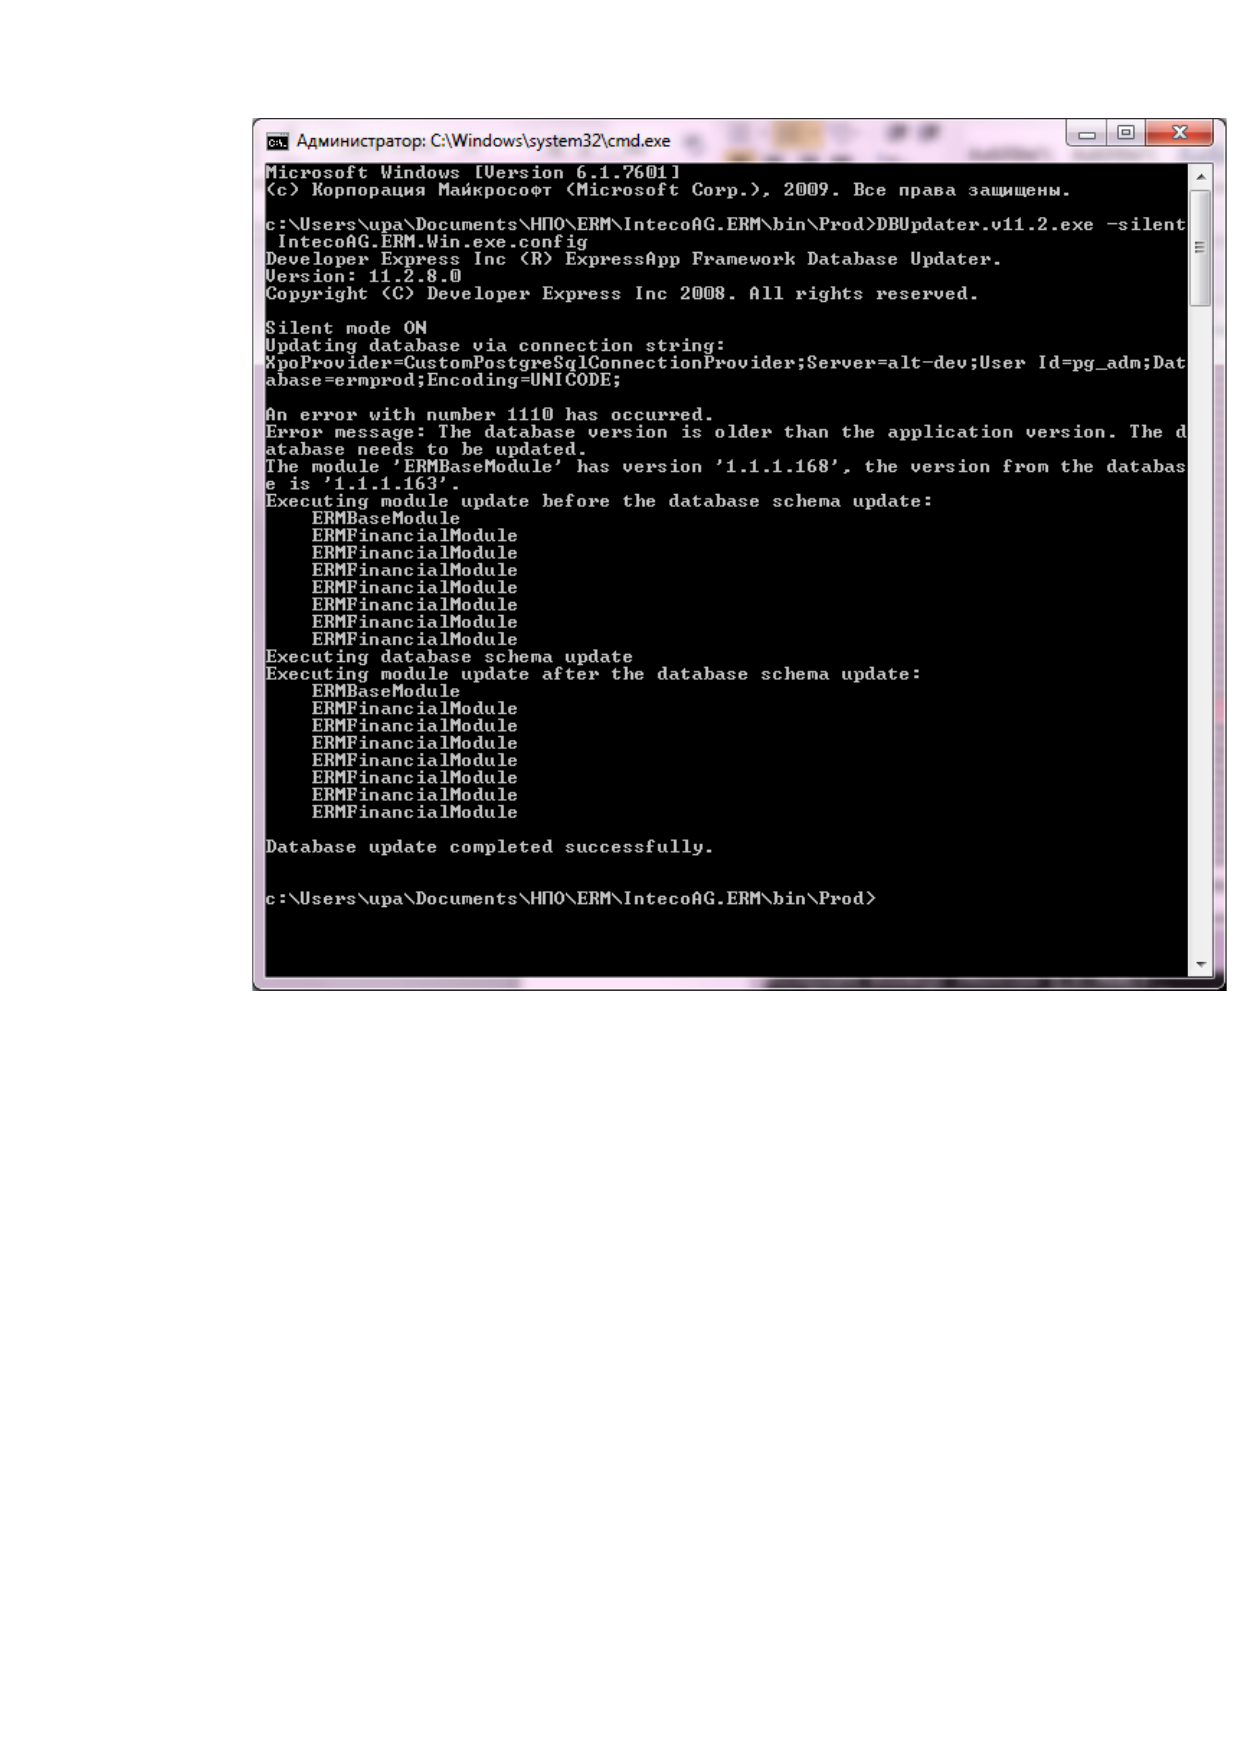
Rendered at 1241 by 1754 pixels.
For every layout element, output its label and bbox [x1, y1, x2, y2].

picture [252, 118, 1227, 991]
